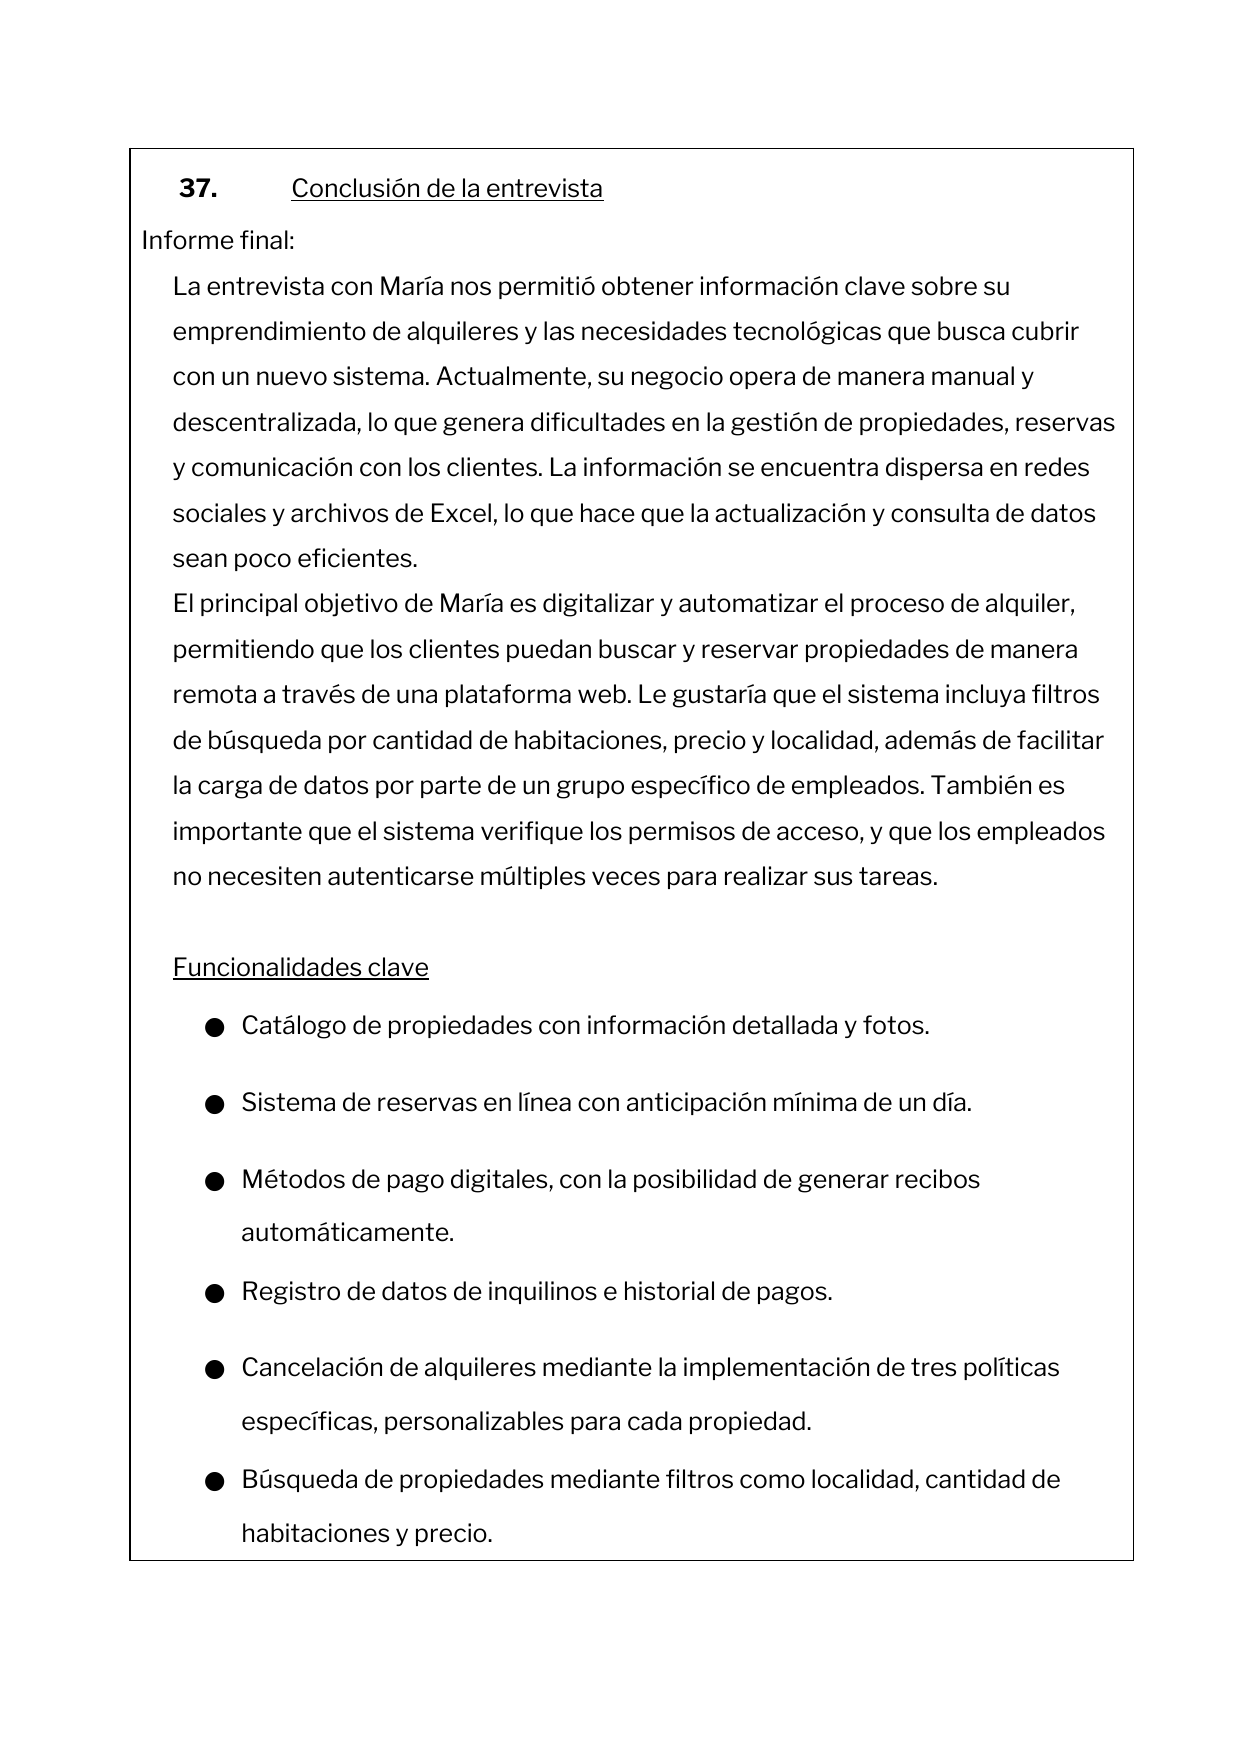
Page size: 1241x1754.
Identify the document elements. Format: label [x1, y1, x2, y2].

table_cell [131, 149, 1133, 1560]
